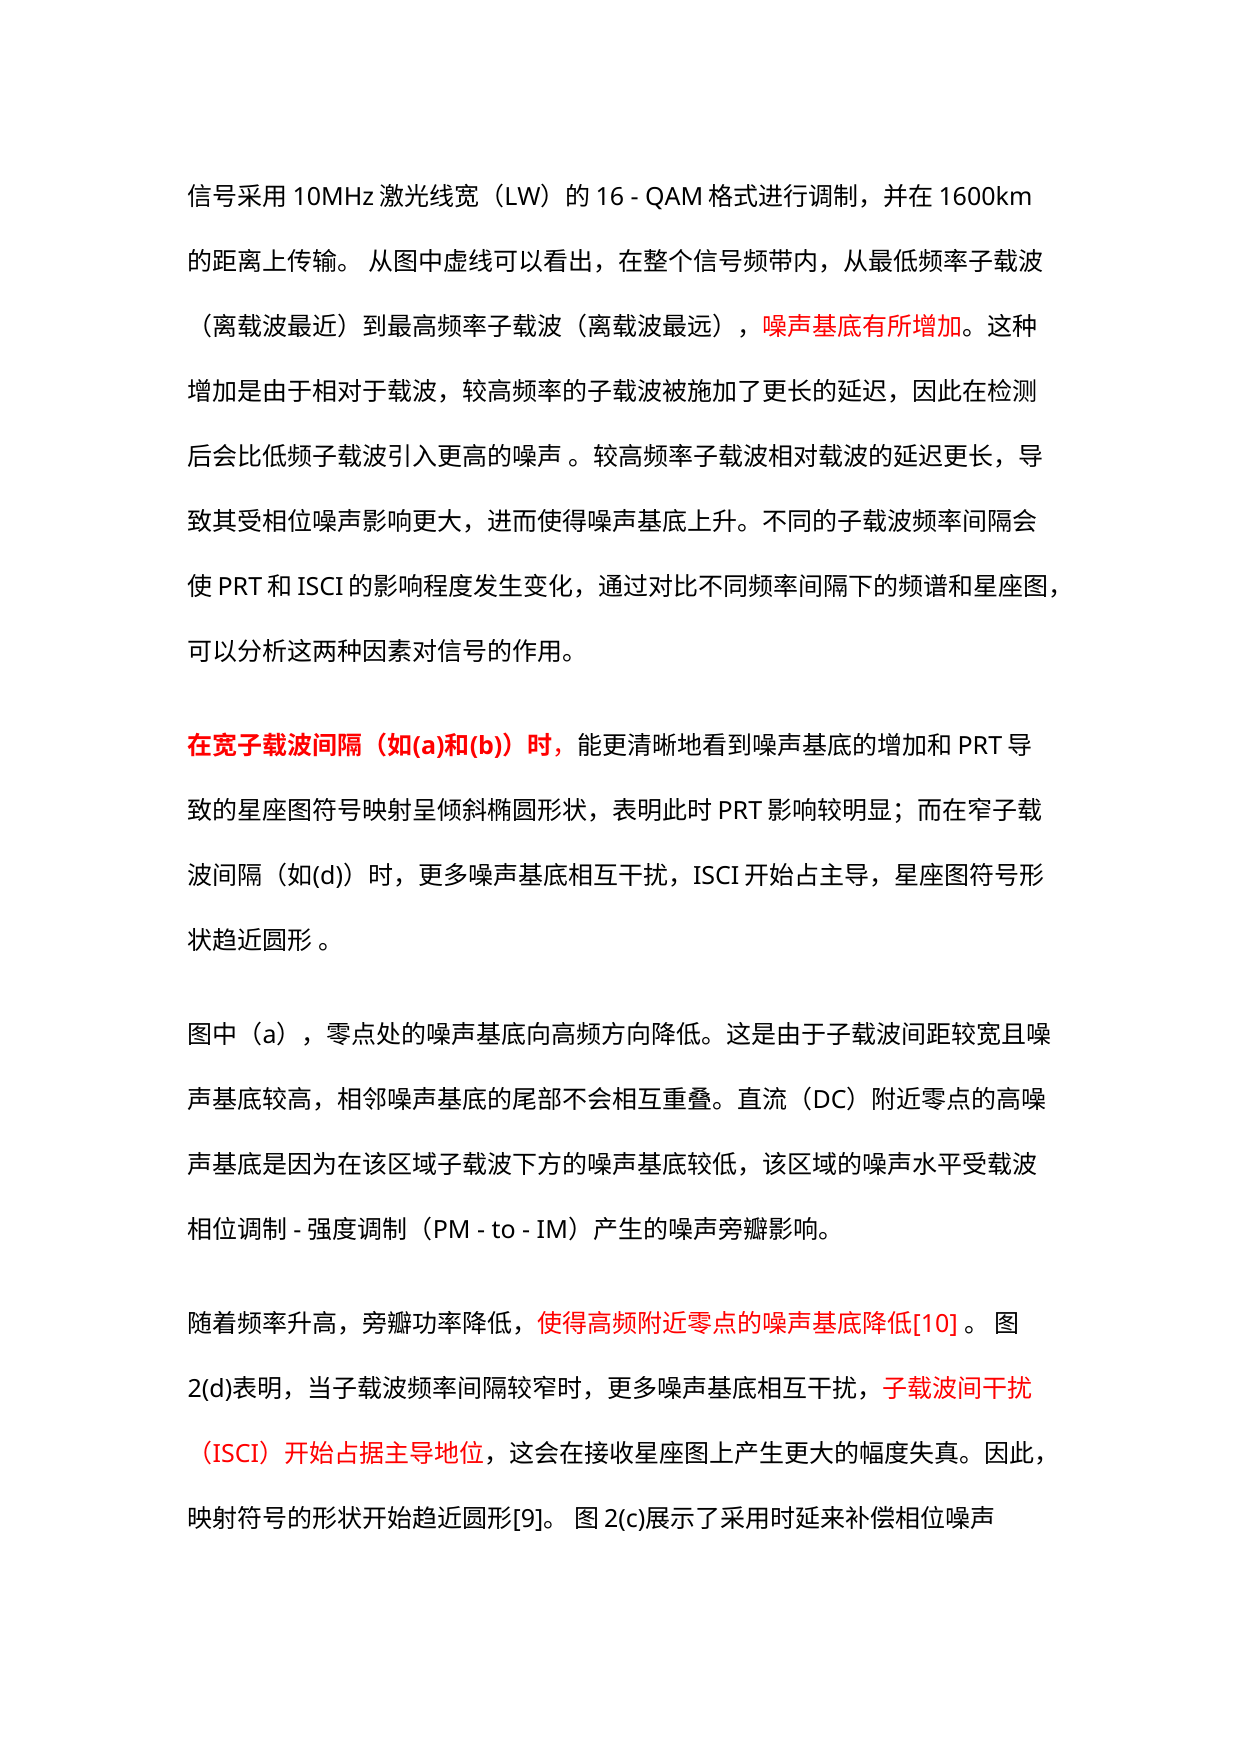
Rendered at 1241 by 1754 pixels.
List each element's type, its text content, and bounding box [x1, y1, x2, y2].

text 信号采用10MHz激光线宽（LW）的16 - QAM格式进行调制，并在1600km的距离上传输。 从图中虚线可以看出，在整个信号频带内，从最低频率子载波（离载波最近）到最高频率子载波（离载波最远），噪声基底有所增加。这种增加是由于相对于载波，较高频率的子载波被施加了更长的延迟，因此在检测后会比低频子载波引入更高的噪声 。较高频率子载波相对载波的延迟更长，导致其受相位噪声影响更大，进而使得噪声基底上升。不同的子载波频率间隔会使PRT和ISCI的影响程度发生变化，通过对比不同频率间隔下的频谱和星座图，可以分析这两种因素对信号的作用。 [187, 162, 1053, 682]
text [187, 1289, 1053, 1549]
text 图中（a），零点处的噪声基底向高频方向降低。这是由于子载波间距较宽且噪声基底较高，相邻噪声基底的尾部不会相互重叠。直流（DC）附近零点的高噪声基底是因为在该区域子载波下方的噪声基底较低，该区域的噪声水平受载波相位调制 - 强度调制（PM - to - IM）产生的噪声旁瓣影响。 [187, 1000, 1053, 1260]
text 在宽子载波间隔（如(a)和(b)）时，能更清晰地看到噪声基底的增加和PRT导致的星座图符号映射呈倾斜椭圆形状，表明此时PRT影响较明显；而在窄子载波间隔（如(d)）时，更多噪声基底相互干扰，ISCI开始占主导，星座图符号形状趋近圆形 。 [187, 711, 1053, 971]
